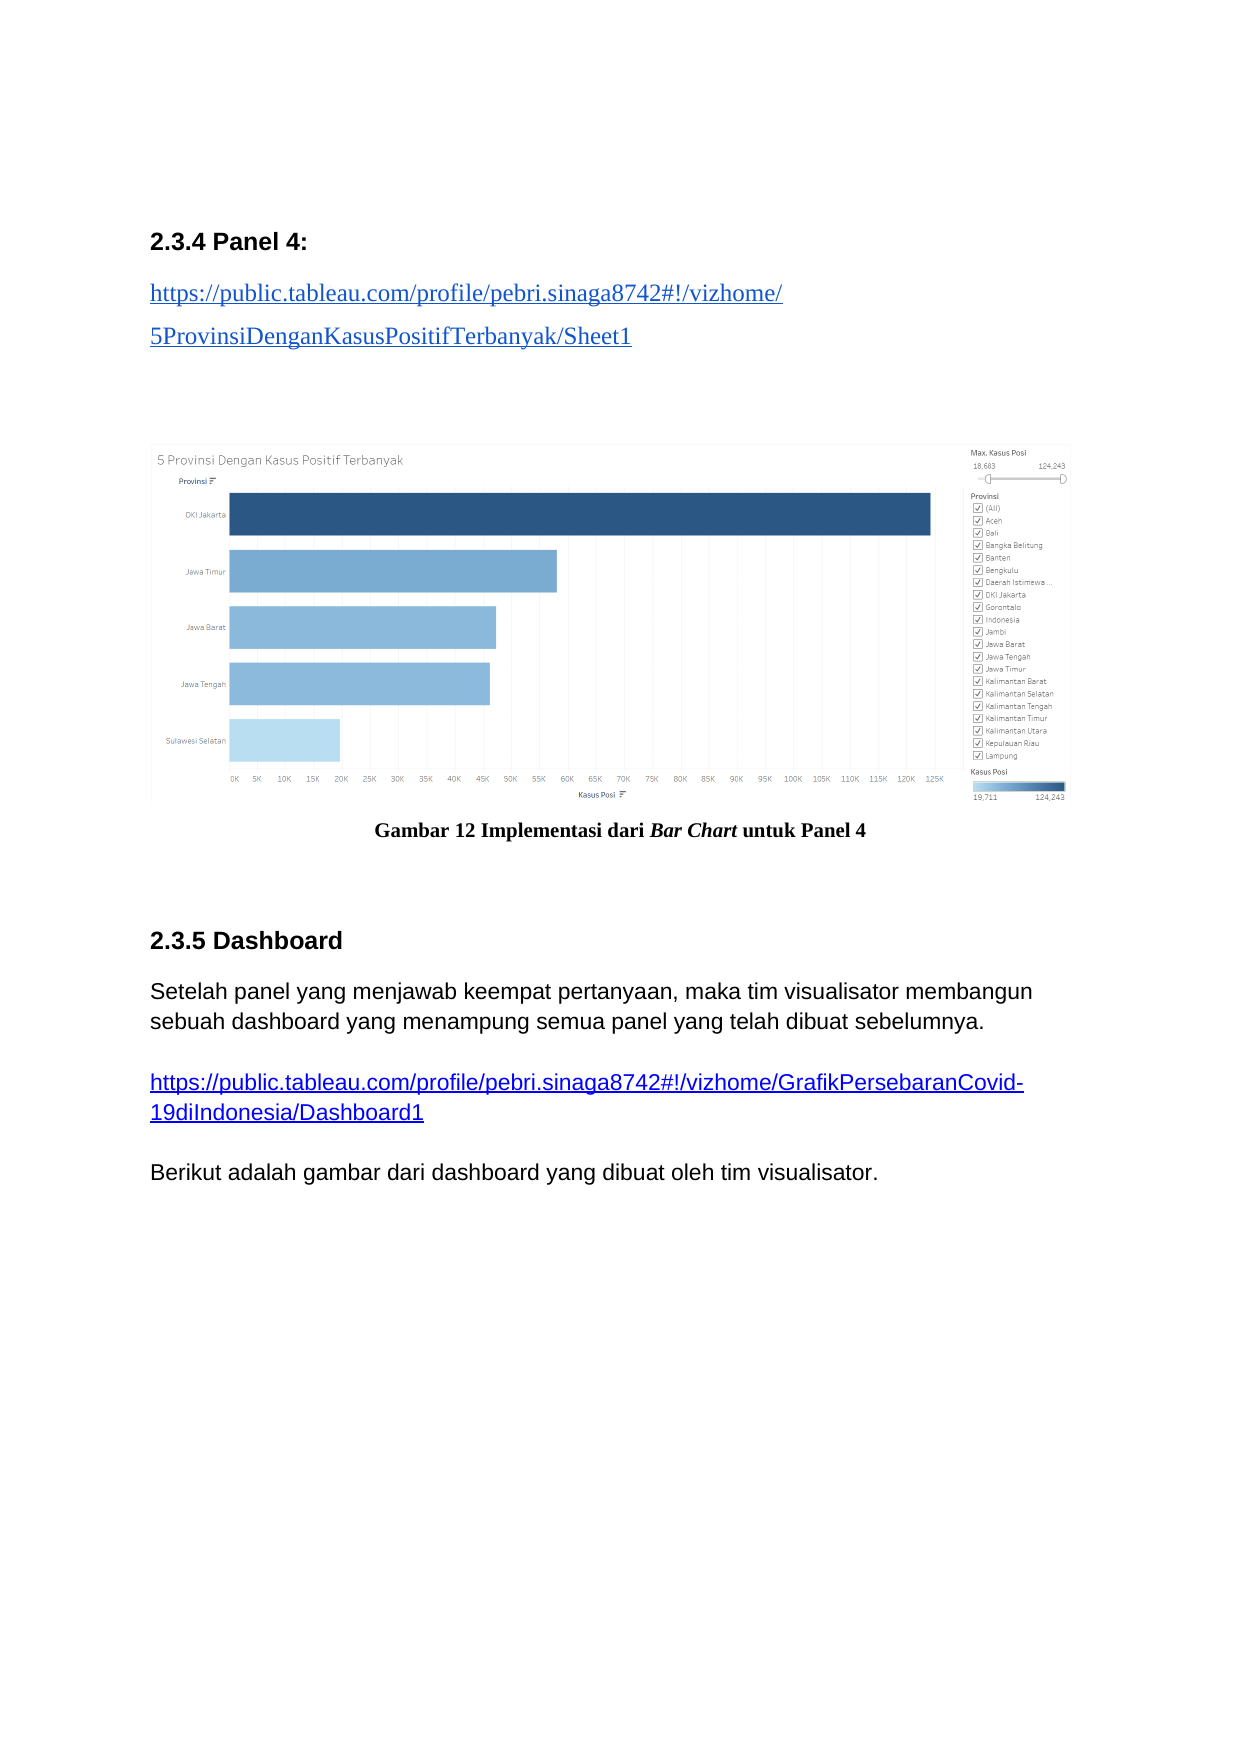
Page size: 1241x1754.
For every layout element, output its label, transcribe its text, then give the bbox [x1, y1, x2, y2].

text https://public.tableau.com/profile/pebri.sinaga8742#!/vizhome/GrafikPersebaranCovid-19diIndonesia/Dashboard1 [150, 1068, 1090, 1125]
text Berikut adalah gambar dari dashboard yang dibuat oleh tim visualisator. [150, 1159, 1090, 1185]
subtitle 2.3.4 Panel 4: [150, 226, 1090, 255]
text Setelah panel yang menjawab keempat pertanyaan, maka tim visualisator membangun sebuah dashboard yang menampung semua panel yang telah dibuat sebelumnya. [150, 978, 1090, 1034]
subtitle 2.3.5 Dashboard [150, 926, 1090, 955]
picture [150, 443, 1073, 805]
text https://public.tableau.com/profile/pebri.sinaga8742#!/vizhome/5ProvinsiDenganKasusPositifTerbanyak/Sheet1 [150, 278, 1090, 350]
text Gambar 12 Implementasi dari Bar Chart untuk Panel 4 [150, 818, 1090, 842]
